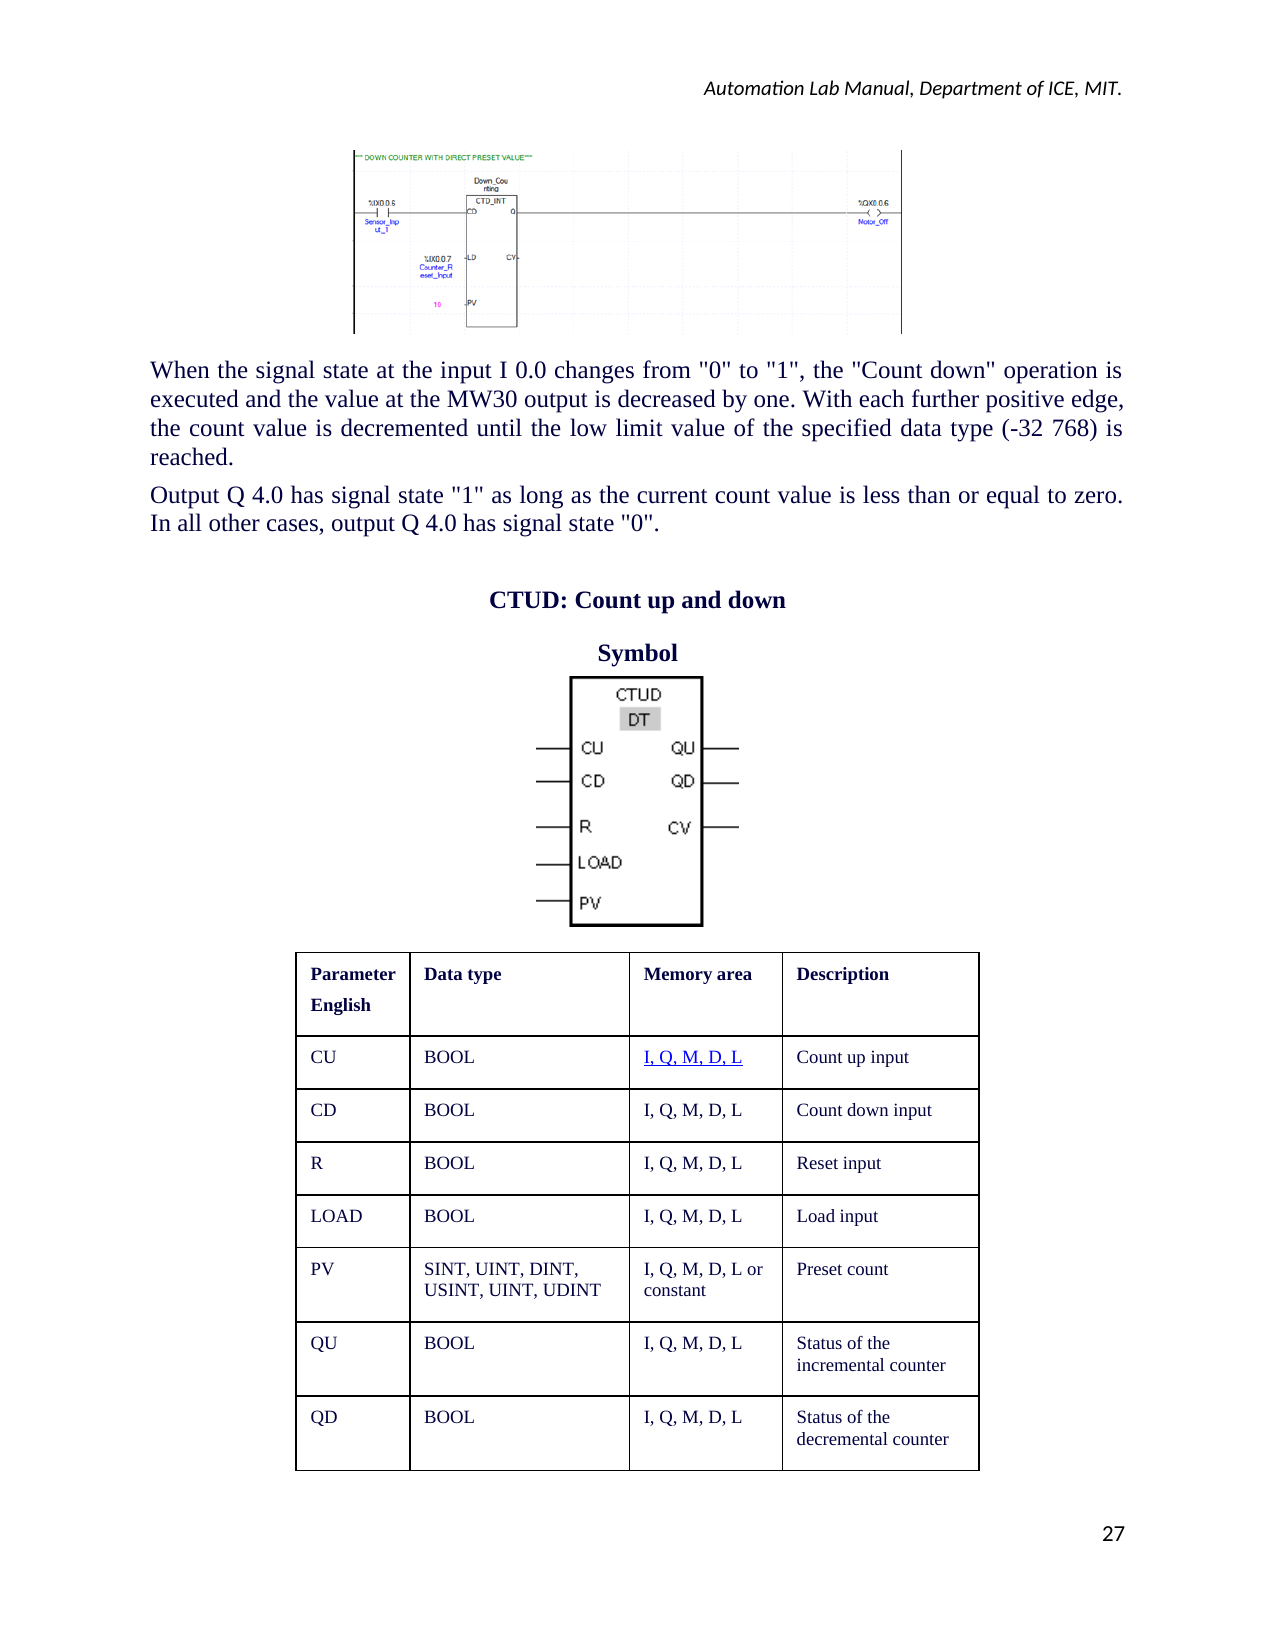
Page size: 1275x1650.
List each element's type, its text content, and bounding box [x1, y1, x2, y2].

table_cell Reset input [783, 1143, 978, 1194]
picture [352, 150, 923, 334]
table_cell BOOL [411, 1037, 629, 1088]
table_cell Load input [783, 1196, 978, 1247]
table_cell QD [297, 1397, 409, 1470]
table_cell Preset count [783, 1248, 978, 1321]
table_cell Count up input [783, 1037, 978, 1088]
text CTUD: Count up and down [150, 585, 1125, 613]
table_cell I, Q, M, D, L [630, 1397, 782, 1470]
table_cell SINT, UINT, DINT, USINT, UINT, UDINT [411, 1248, 629, 1321]
text When the signal state at the input I 0.0 changes from "0" to "1", the "Count down" operation is executed and the value at the MW30 output is decreased by one. With each further positive edge, the count value is decremented until the low limit value of the specified data type (-32 768) is reached. [150, 355, 1125, 470]
table_cell CU [297, 1037, 409, 1088]
table_cell Status of the decremental counter [783, 1397, 978, 1470]
table_cell I, Q, M, D, L or constant [630, 1248, 782, 1321]
table_cell BOOL [411, 1143, 629, 1194]
picture [536, 676, 739, 927]
table_cell I, Q, M, D, L [630, 1323, 782, 1395]
table_cell R [297, 1143, 409, 1194]
table_header Description [783, 953, 978, 1035]
table_cell I, Q, M, D, L [630, 1090, 782, 1141]
table_cell I, Q, M, D, L [630, 1037, 782, 1088]
table_header Parameter English [297, 953, 409, 1035]
table_cell I, Q, M, D, L [630, 1143, 782, 1194]
table_cell BOOL [411, 1196, 629, 1247]
table_cell BOOL [411, 1397, 629, 1470]
table_cell PV [297, 1248, 409, 1321]
table_cell LOAD [297, 1196, 409, 1247]
table_cell BOOL [411, 1090, 629, 1141]
table_header Memory area [630, 953, 782, 1035]
text Output Q 4.0 has signal state "1" as long as the current count value is less than or equal to zero. In all other cases, output Q 4.0 has signal state "0". [150, 480, 1125, 537]
table_cell Count down input [783, 1090, 978, 1141]
table_header Data type [411, 953, 629, 1035]
table_cell BOOL [411, 1323, 629, 1395]
table_cell I, Q, M, D, L [630, 1196, 782, 1247]
table_cell Status of the incremental counter [783, 1323, 978, 1395]
title Symbol [150, 638, 1125, 667]
table_cell CD [297, 1090, 409, 1141]
table_cell QU [297, 1323, 409, 1395]
